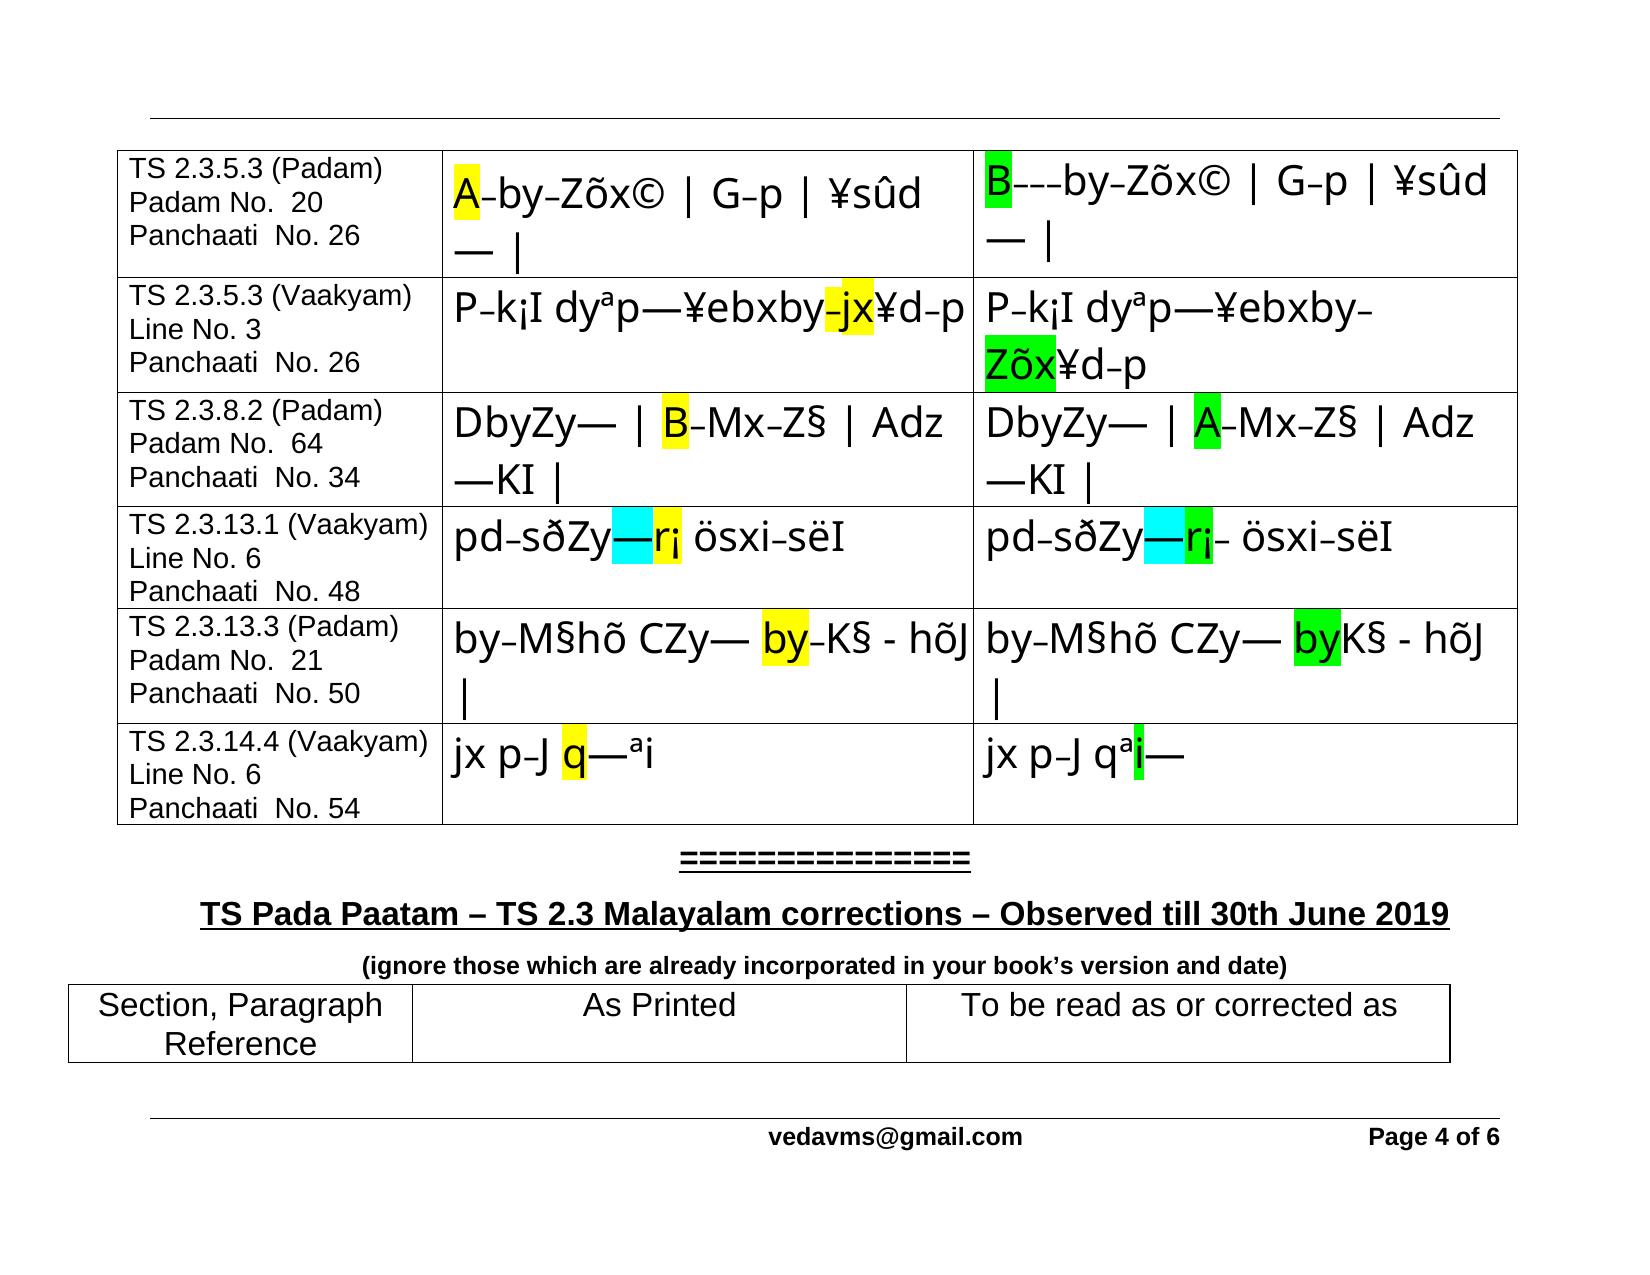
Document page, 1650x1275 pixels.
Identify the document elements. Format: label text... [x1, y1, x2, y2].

table_cell A–by–Zõx© | G–p | ¥sûd— | [443, 151, 973, 277]
table_header To be read as or corrected as [907, 985, 1449, 1062]
table_cell pd–sðZy—r¡– ösxi–sëI [974, 507, 1517, 608]
table_cell by–M§hõ CZy— by–K§ - hõJ | [443, 609, 973, 722]
table_cell by–M§hõ CZy— byK§ - hõJ | [974, 609, 1517, 722]
table_header As Printed [413, 985, 906, 1062]
table_cell TS 2.3.8.2 (Padam) Padam No. 64 Panchaati No. 34 [118, 393, 442, 506]
table_cell TS 2.3.5.3 (Padam) Padam No. 20 Panchaati No. 26 [118, 151, 442, 277]
text (ignore those which are already incorporated in your book’s version and date) [150, 951, 1500, 980]
table_cell TS 2.3.13.3 (Padam) Padam No. 21 Panchaati No. 50 [118, 609, 442, 722]
table_cell jx p–J qªi— [974, 724, 1517, 824]
table_cell TS 2.3.14.4 (Vaakyam) Line No. 6 Panchaati No. 54 [118, 724, 442, 824]
table_header Section, Paragraph Reference [69, 985, 412, 1062]
table_cell jx p–J q—ªi [443, 724, 973, 824]
table_cell DbyZy— | A–Mx–Z§ | Adz—KI | [974, 393, 1517, 506]
text =============== [150, 838, 1500, 876]
table_cell TS 2.3.5.3 (Vaakyam) Line No. 3 Panchaati No. 26 [118, 278, 442, 392]
text TS Pada Paatam – TS 2.3 Malayalam corrections – Observed till 30th June 2019 [150, 894, 1500, 933]
table_cell P–k¡I dyªp—¥ebxby–jx¥d–p [443, 278, 973, 392]
table_cell pd–sðZy—r¡ ösxi–sëI [443, 507, 973, 608]
table_cell TS 2.3.13.1 (Vaakyam) Line No. 6 Panchaati No. 48 [118, 507, 442, 608]
table_cell B–––by–Zõx© | G–p | ¥sûd— | [974, 151, 1517, 277]
table_cell P–k¡I dyªp—¥ebxby–Zõx¥d–p [974, 278, 1517, 392]
table_cell DbyZy— | B–Mx–Z§ | Adz—KI | [443, 393, 973, 506]
